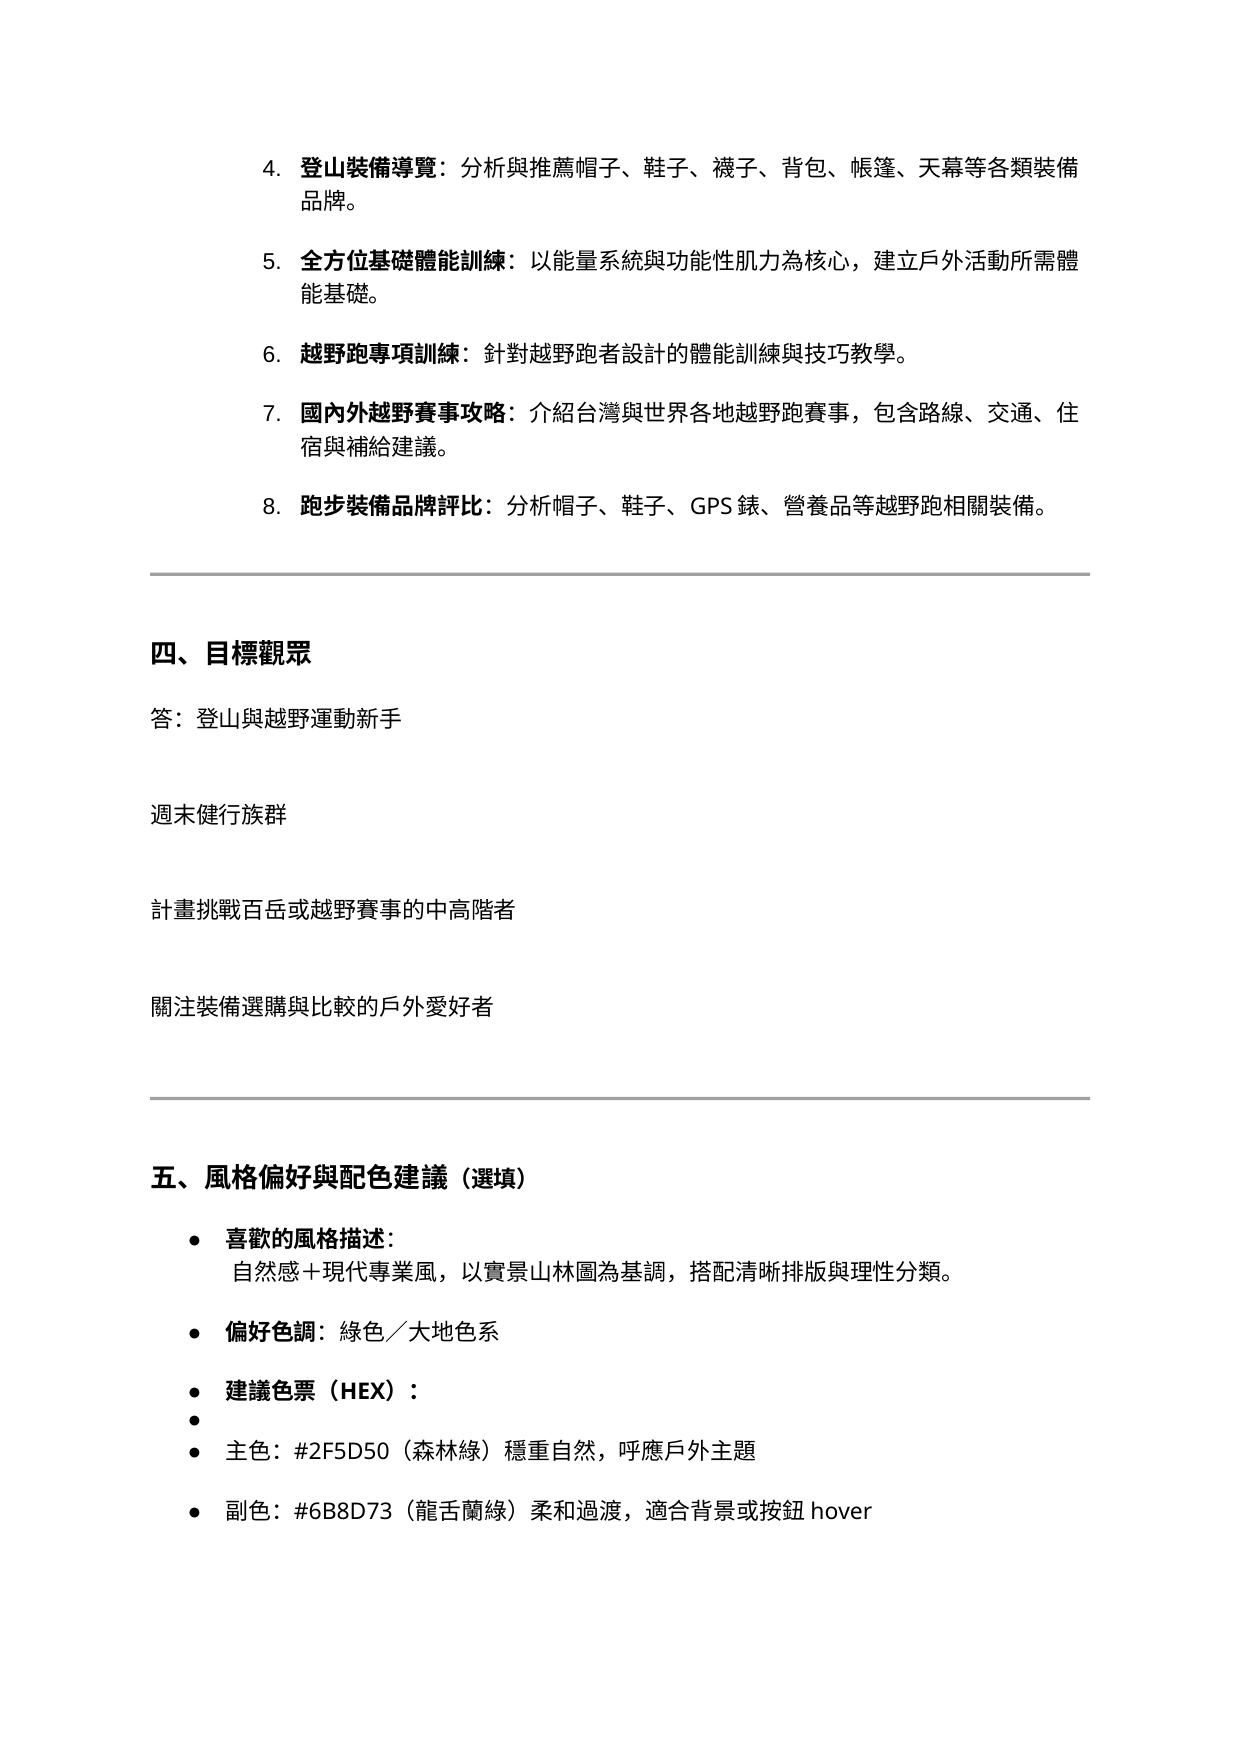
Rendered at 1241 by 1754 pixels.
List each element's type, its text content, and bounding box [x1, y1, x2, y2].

subtitle 答：登山與越野運動新手 [150, 701, 1090, 767]
subtitle 週末健行族群 [150, 796, 1090, 863]
list 國內外越野賽事攻略：介紹台灣與世界各地越野跑賽事，包含路線、交通、住宿與補給建議。 [262, 395, 1090, 488]
list 全方位基礎體能訓練：以能量系統與功能性肌力為核心，建立戶外活動所需體能基礎。 [262, 243, 1090, 336]
subtitle 計畫挑戰百岳或越野賽事的中高階者 [150, 892, 1090, 959]
list 登山裝備導覽：分析與推薦帽子、鞋子、襪子、背包、帳篷、天幕等各類裝備品牌。 [262, 150, 1090, 243]
list 喜歡的風格描述： 自然感＋現代專業風，以實景山林圖為基調，搭配清晰排版與理性分類。 [187, 1221, 1090, 1313]
list 偏好色調：綠色／大地色系 [187, 1313, 1090, 1373]
list 建議色票（HEX）： [187, 1373, 1090, 1406]
subtitle 四、目標觀眾 [150, 632, 1090, 671]
list 跑步裝備品牌評比：分析帽子、鞋子、GPS錶、營養品等越野跑相關裝備。 [262, 488, 1090, 548]
subtitle 五、風格偏好與配色建議（選填） [150, 1156, 1090, 1196]
list 越野跑專項訓練：針對越野跑者設計的體能訓練與技巧教學。 [262, 336, 1090, 395]
list 主色：#2F5D50（森林綠）穩重自然，呼應戶外主題 [187, 1433, 1090, 1492]
subtitle 關注裝備選購與比較的戶外愛好者 [150, 988, 1090, 1089]
list 副色：#6B8D73（龍舌蘭綠）柔和過渡，適合背景或按鈕 hover [187, 1492, 1090, 1552]
